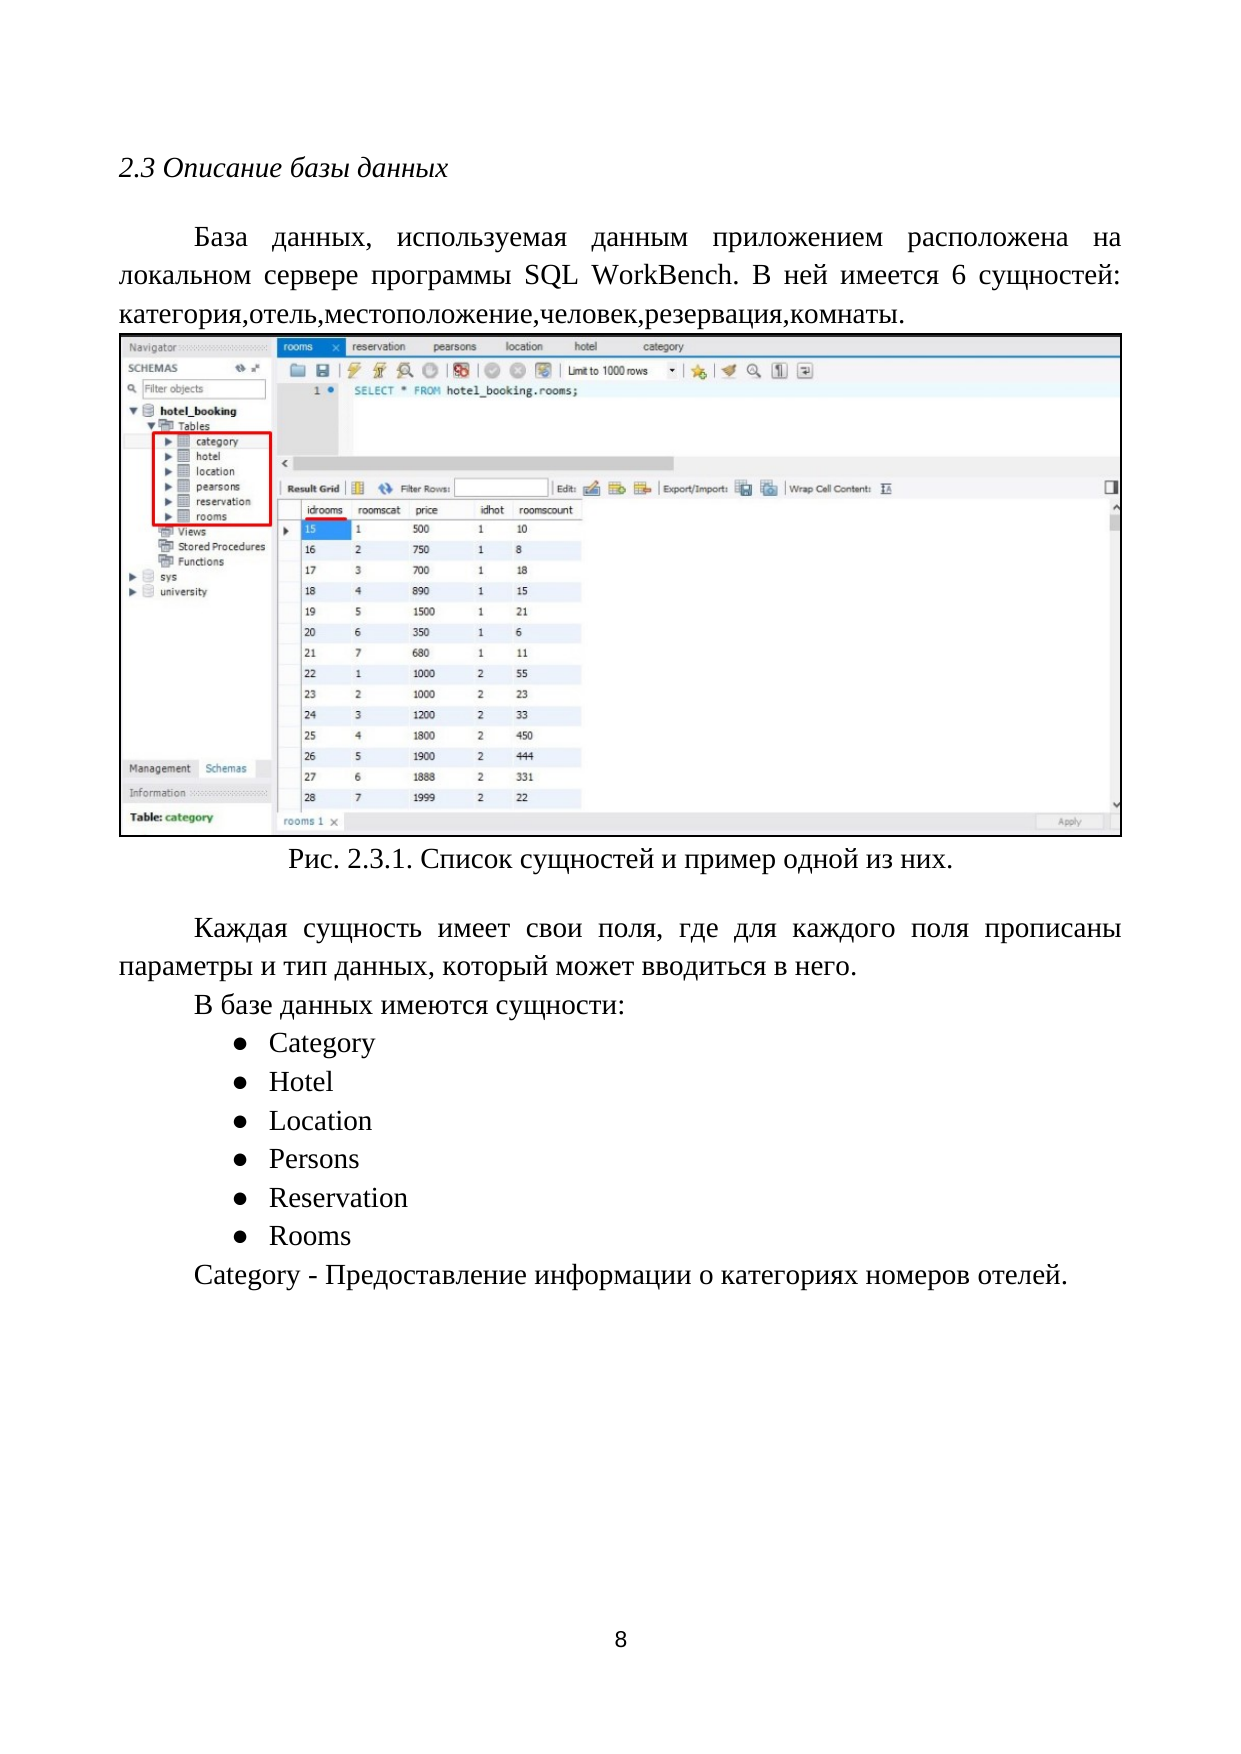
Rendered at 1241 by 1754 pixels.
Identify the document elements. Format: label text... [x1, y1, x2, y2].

list Rooms [231, 1218, 1122, 1252]
text Каждая сущность имеет свои поля, где для каждого поля прописаны параметры и тип данных, который может вводиться в него. [119, 910, 1122, 982]
list Persons [231, 1141, 1122, 1175]
text Рис. 2.3.1. Список сущностей и пример одной из них. [119, 841, 1122, 875]
list Category [231, 1026, 1122, 1059]
text 2.3 Описание базы данных [119, 150, 1122, 183]
text В базе данных имеются сущности: [119, 987, 1122, 1021]
picture [121, 335, 1120, 835]
text База данных, используемая данным приложением расположена на локальном сервере программы SQL WorkBench. В ней имеется 6 сущностей: категория,отель,местоположение,человек,резервация,комнаты. [119, 219, 1122, 333]
list Reservation [231, 1180, 1122, 1213]
text Category - Предоставление информации о категориях номеров отелей. [119, 1257, 1122, 1290]
list Location [231, 1103, 1122, 1136]
list Hotel [231, 1064, 1122, 1098]
